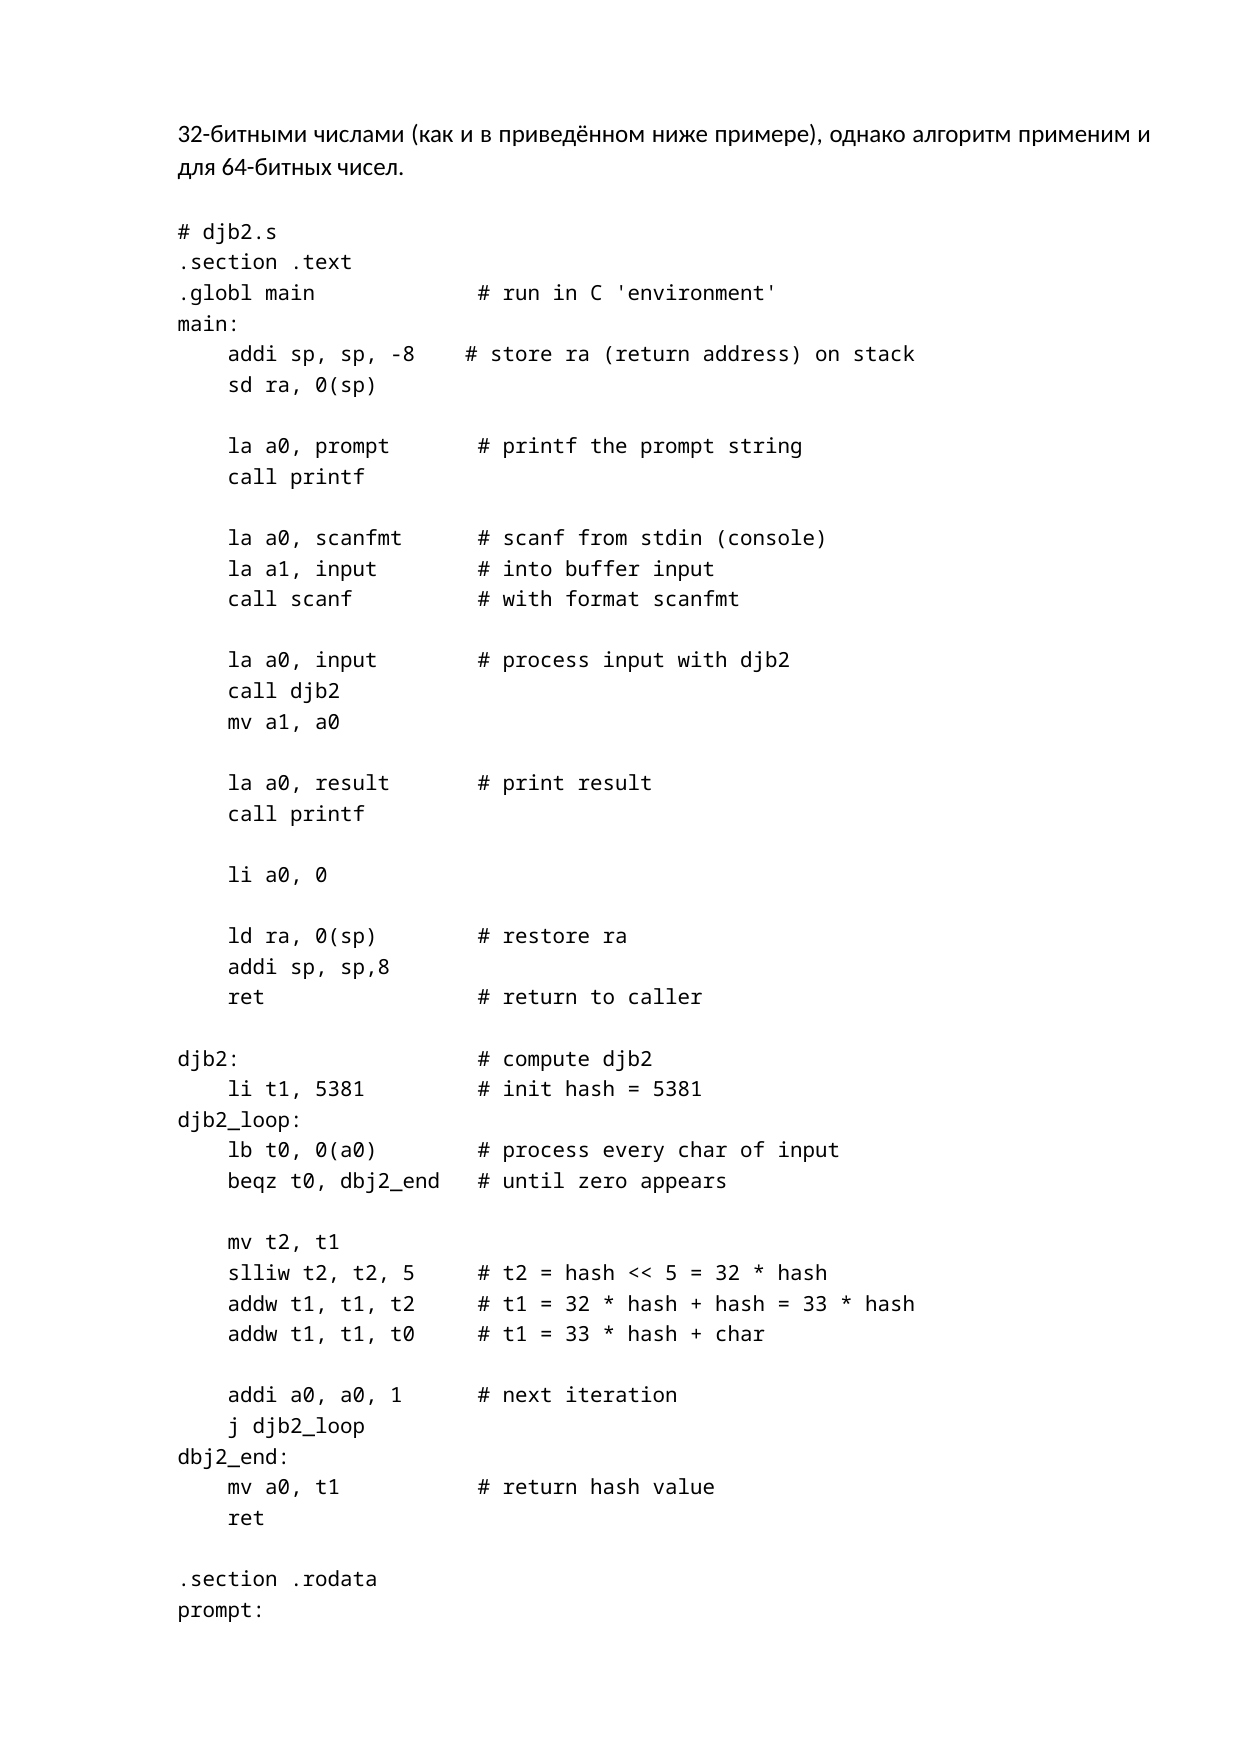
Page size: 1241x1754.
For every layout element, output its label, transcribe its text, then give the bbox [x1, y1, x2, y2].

text mv a0, t1 # return hash value [177, 1472, 1152, 1501]
text prompt: [177, 1595, 1152, 1623]
text .globl main # run in C 'environment' [177, 278, 1152, 307]
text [177, 118, 1152, 182]
text la a0, prompt # printf the prompt string [177, 431, 1152, 460]
text beqz t0, dbj2_end # until zero appears [177, 1166, 1152, 1195]
text call printf [177, 799, 1152, 827]
text .section .text [177, 247, 1152, 276]
text addw t1, t1, t0 # t1 = 33 * hash + char [177, 1319, 1152, 1348]
text sd ra, 0(sp) [177, 370, 1152, 398]
text call djb2 [177, 676, 1152, 705]
text ld ra, 0(sp) # restore ra [177, 921, 1152, 950]
text addw t1, t1, t2 # t1 = 32 * hash + hash = 33 * hash [177, 1289, 1152, 1317]
text addi a0, a0, 1 # next iteration [177, 1381, 1152, 1409]
text # djb2.s [177, 217, 1152, 245]
text dbj2_end: [177, 1442, 1152, 1470]
text slliw t2, t2, 5 # t2 = hash << 5 = 32 * hash [177, 1258, 1152, 1287]
text la a0, input # process input with djb2 [177, 646, 1152, 674]
text call scanf # with format scanfmt [177, 584, 1152, 613]
text main: [177, 309, 1152, 337]
text li t1, 5381 # init hash = 5381 [177, 1074, 1152, 1103]
text djb2: # compute djb2 [177, 1044, 1152, 1072]
text lb t0, 0(a0) # process every char of input [177, 1136, 1152, 1164]
text j djb2_loop [177, 1411, 1152, 1440]
text .section .rodata [177, 1564, 1152, 1593]
text ret [177, 1503, 1152, 1532]
text addi sp, sp, -8 # store ra (return address) on stack [177, 339, 1152, 368]
text mv t2, t1 [177, 1227, 1152, 1256]
text la a1, input # into buffer input [177, 554, 1152, 582]
text ret # return to caller [177, 982, 1152, 1011]
text la a0, result # print result [177, 768, 1152, 797]
text mv a1, a0 [177, 707, 1152, 735]
text li a0, 0 [177, 860, 1152, 888]
text call printf [177, 462, 1152, 490]
text la a0, scanfmt # scanf from stdin (console) [177, 523, 1152, 552]
text djb2_loop: [177, 1105, 1152, 1133]
text addi sp, sp,8 [177, 952, 1152, 980]
